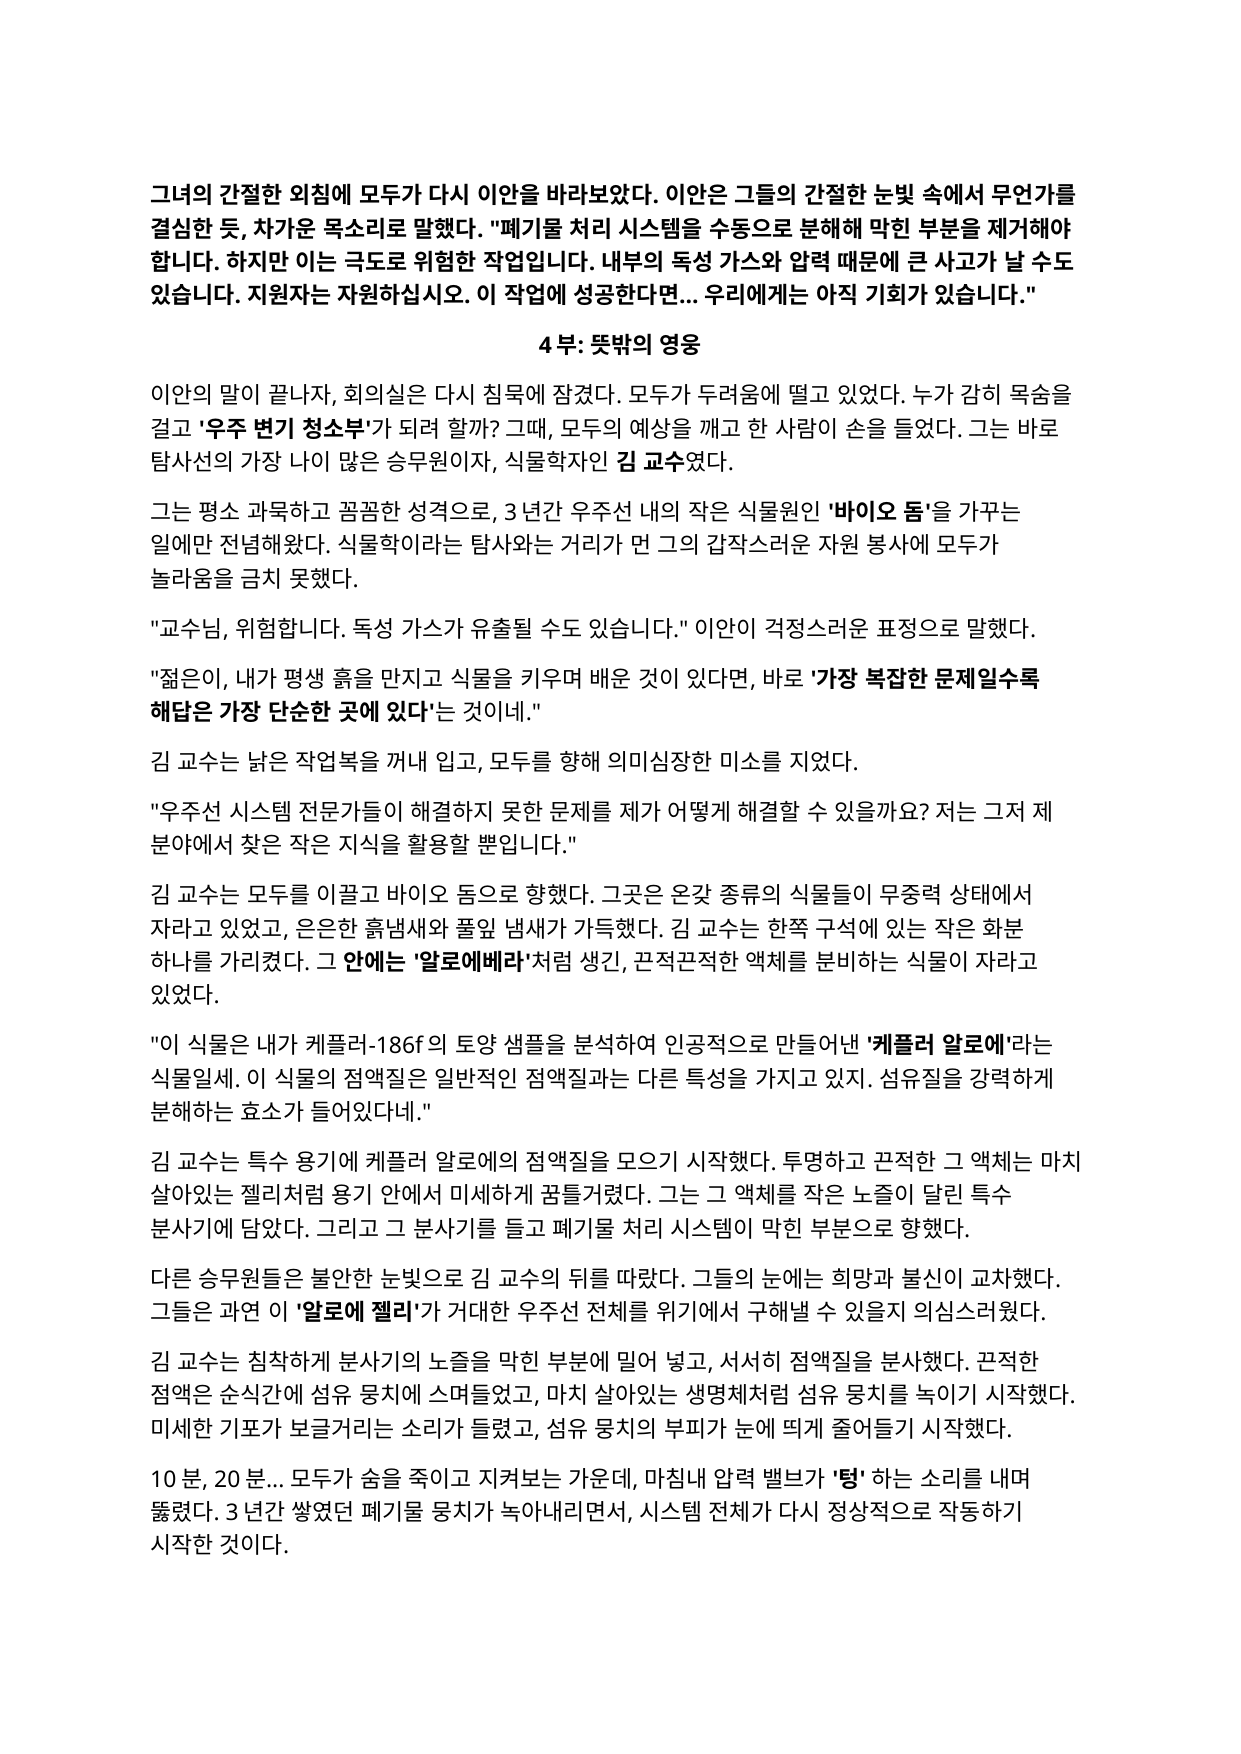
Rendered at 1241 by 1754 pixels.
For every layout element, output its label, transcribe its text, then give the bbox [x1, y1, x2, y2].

text 4부: 뜻밖의 영웅 [150, 327, 1090, 361]
text 그녀의 간절한 외침에 모두가 다시 이안을 바라보았다. 이안은 그들의 간절한 눈빛 속에서 무언가를 결심한 듯, 차가운 목소리로 말했다. "폐기물 처리 시스템을 수동으로 분해해 막힌 부분을 제거해야 합니다. 하지만 이는 극도로 위험한 작업입니다. 내부의 독성 가스와 압력 때문에 큰 사고가 날 수도 있습니다. 지원자는 자원하십시오. 이 작업에 성공한다면... 우리에게는 아직 기회가 있습니다." [150, 177, 1090, 311]
text 10분, 20분... 모두가 숨을 죽이고 지켜보는 가운데, 마침내 압력 밸브가 '텅' 하는 소리를 내며 뚫렸다. 3년간 쌓였던 폐기물 뭉치가 녹아내리면서, 시스템 전체가 다시 정상적으로 작동하기 시작한 것이다. [150, 1461, 1090, 1561]
text 김 교수는 모두를 이끌고 바이오 돔으로 향했다. 그곳은 온갖 종류의 식물들이 무중력 상태에서 자라고 있었고, 은은한 흙냄새와 풀잎 냄새가 가득했다. 김 교수는 한쪽 구석에 있는 작은 화분 하나를 가리켰다. 그 안에는 '알로에베라'처럼 생긴, 끈적끈적한 액체를 분비하는 식물이 자라고 있었다. [150, 877, 1090, 1011]
text 이안의 말이 끝나자, 회의실은 다시 침묵에 잠겼다. 모두가 두려움에 떨고 있었다. 누가 감히 목숨을 걸고 '우주 변기 청소부'가 되려 할까? 그때, 모두의 예상을 깨고 한 사람이 손을 들었다. 그는 바로 탐사선의 가장 나이 많은 승무원이자, 식물학자인 김 교수였다. [150, 377, 1090, 477]
text "이 식물은 내가 케플러-186f의 토양 샘플을 분석하여 인공적으로 만들어낸 '케플러 알로에'라는 식물일세. 이 식물의 점액질은 일반적인 점액질과는 다른 특성을 가지고 있지. 섬유질을 강력하게 분해하는 효소가 들어있다네." [150, 1027, 1090, 1127]
text "젊은이, 내가 평생 흙을 만지고 식물을 키우며 배운 것이 있다면, 바로 '가장 복잡한 문제일수록 해답은 가장 단순한 곳에 있다'는 것이네." [150, 661, 1090, 727]
text "교수님, 위험합니다. 독성 가스가 유출될 수도 있습니다." 이안이 걱정스러운 표정으로 말했다. [150, 611, 1090, 644]
text 그는 평소 과묵하고 꼼꼼한 성격으로, 3년간 우주선 내의 작은 식물원인 '바이오 돔'을 가꾸는 일에만 전념해왔다. 식물학이라는 탐사와는 거리가 먼 그의 갑작스러운 자원 봉사에 모두가 놀라움을 금치 못했다. [150, 494, 1090, 594]
text 다른 승무원들은 불안한 눈빛으로 김 교수의 뒤를 따랐다. 그들의 눈에는 희망과 불신이 교차했다. 그들은 과연 이 '알로에 젤리'가 거대한 우주선 전체를 위기에서 구해낼 수 있을지 의심스러웠다. [150, 1261, 1090, 1327]
text 김 교수는 특수 용기에 케플러 알로에의 점액질을 모으기 시작했다. 투명하고 끈적한 그 액체는 마치 살아있는 젤리처럼 용기 안에서 미세하게 꿈틀거렸다. 그는 그 액체를 작은 노즐이 달린 특수 분사기에 담았다. 그리고 그 분사기를 들고 폐기물 처리 시스템이 막힌 부분으로 향했다. [150, 1144, 1090, 1244]
text 김 교수는 침착하게 분사기의 노즐을 막힌 부분에 밀어 넣고, 서서히 점액질을 분사했다. 끈적한 점액은 순식간에 섬유 뭉치에 스며들었고, 마치 살아있는 생명체처럼 섬유 뭉치를 녹이기 시작했다. 미세한 기포가 보글거리는 소리가 들렸고, 섬유 뭉치의 부피가 눈에 띄게 줄어들기 시작했다. [150, 1344, 1090, 1444]
text 김 교수는 낡은 작업복을 꺼내 입고, 모두를 향해 의미심장한 미소를 지었다. [150, 744, 1090, 777]
text "우주선 시스템 전문가들이 해결하지 못한 문제를 제가 어떻게 해결할 수 있을까요? 저는 그저 제 분야에서 찾은 작은 지식을 활용할 뿐입니다." [150, 794, 1090, 861]
